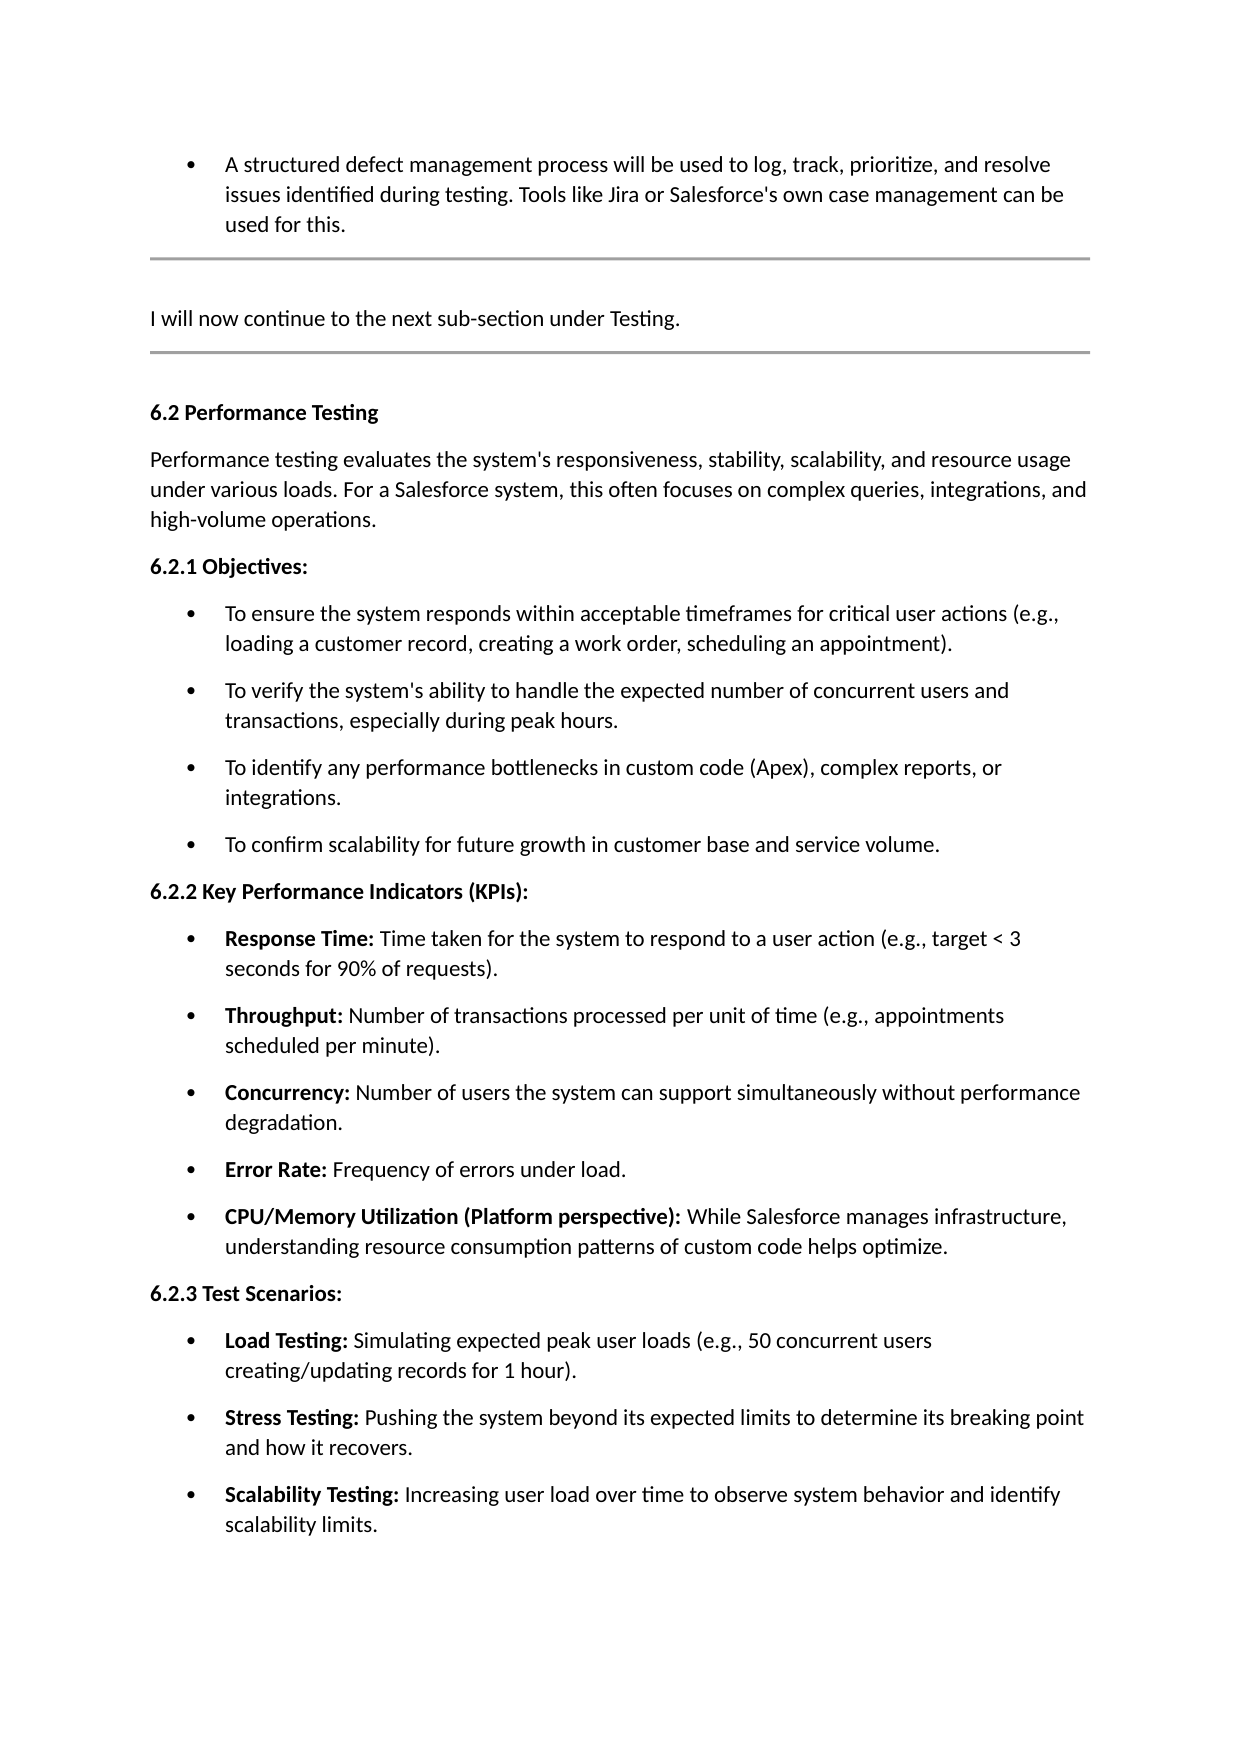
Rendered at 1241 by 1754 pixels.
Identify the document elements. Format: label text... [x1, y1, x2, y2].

list A structured defect management process will be used to log, track, prioritize, and resolve issues identified during testing. Tools like Jira or Salesforce's own case management can be used for this. [187, 150, 1090, 238]
list To identify any performance bottlenecks in custom code (Apex), complex reports, or integrations. [187, 753, 1090, 811]
list Load Testing: Simulating expected peak user loads (e.g., 50 concurrent users creating/updating records for 1 hour). [187, 1326, 1090, 1384]
list To confirm scalability for future growth in customer base and service volume. [187, 830, 1090, 858]
list Throughput: Number of transactions processed per unit of time (e.g., appointments scheduled per minute). [187, 1001, 1090, 1059]
text 6.2 Performance Testing [150, 398, 1090, 426]
text I will now continue to the next sub-section under Testing. [150, 304, 1090, 332]
list Response Time: Time taken for the system to respond to a user action (e.g., target < 3 seconds for 90% of requests). [187, 924, 1090, 982]
list Error Rate: Frequency of errors under load. [187, 1155, 1090, 1183]
text 6.2.2 Key Performance Indicators (KPIs): [150, 877, 1090, 905]
list Stress Testing: Pushing the system beyond its expected limits to determine its breaking point and how it recovers. [187, 1403, 1090, 1461]
text 6.2.3 Test Scenarios: [150, 1279, 1090, 1307]
list To ensure the system responds within acceptable timeframes for critical user actions (e.g., loading a customer record, creating a work order, scheduling an appointment). [187, 599, 1090, 657]
list To verify the system's ability to handle the expected number of concurrent users and transactions, especially during peak hours. [187, 676, 1090, 734]
list Concurrency: Number of users the system can support simultaneously without performance degradation. [187, 1078, 1090, 1136]
list Scalability Testing: Increasing user load over time to observe system behavior and identify scalability limits. [187, 1480, 1090, 1538]
list CPU/Memory Utilization (Platform perspective): While Salesforce manages infrastructure, understanding resource consumption patterns of custom code helps optimize. [187, 1202, 1090, 1260]
text 6.2.1 Objectives: [150, 552, 1090, 580]
text Performance testing evaluates the system's responsiveness, stability, scalability, and resource usage under various loads. For a Salesforce system, this often focuses on complex queries, integrations, and high-volume operations. [150, 445, 1090, 533]
